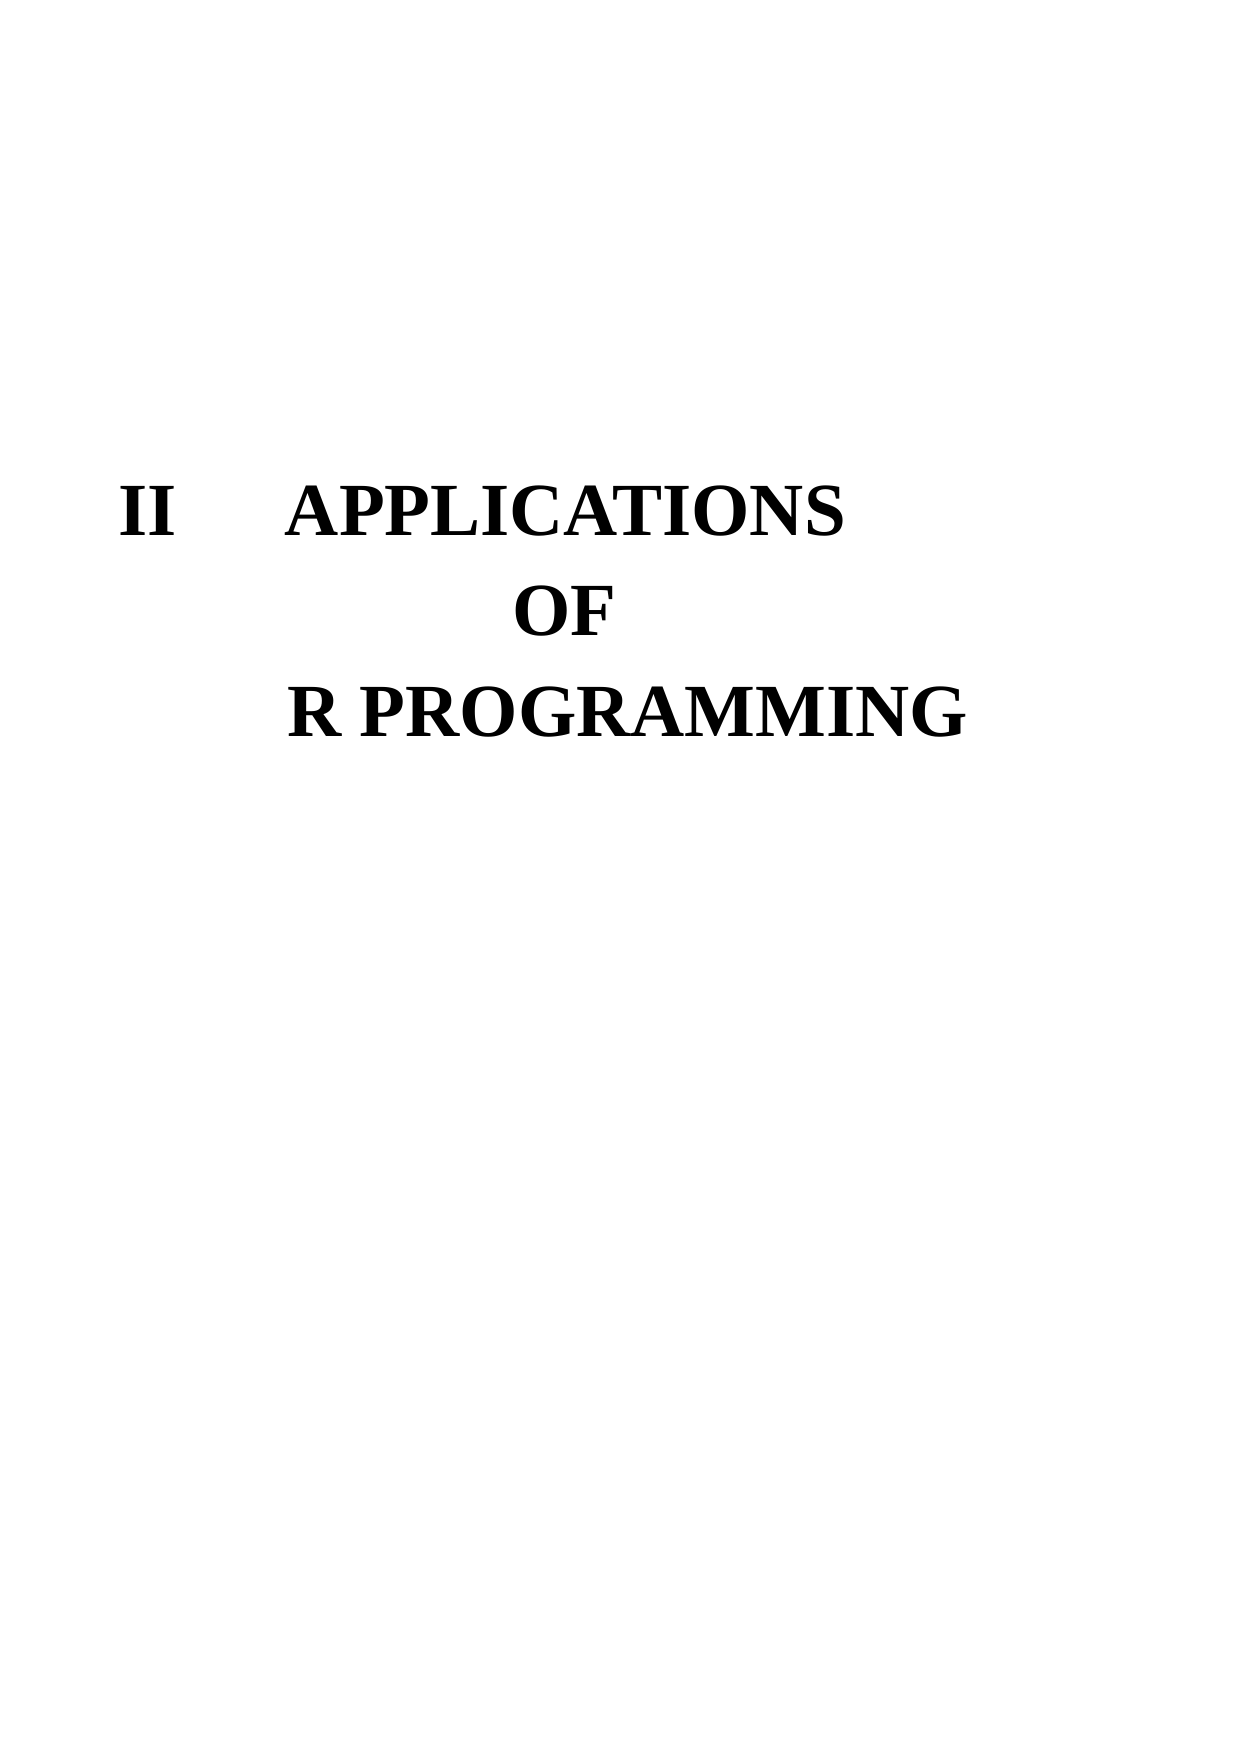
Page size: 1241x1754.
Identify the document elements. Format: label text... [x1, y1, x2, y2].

text OF [118, 566, 1122, 652]
text II APPLICATIONS [118, 465, 1122, 551]
text R PROGRAMMING [118, 666, 1122, 753]
